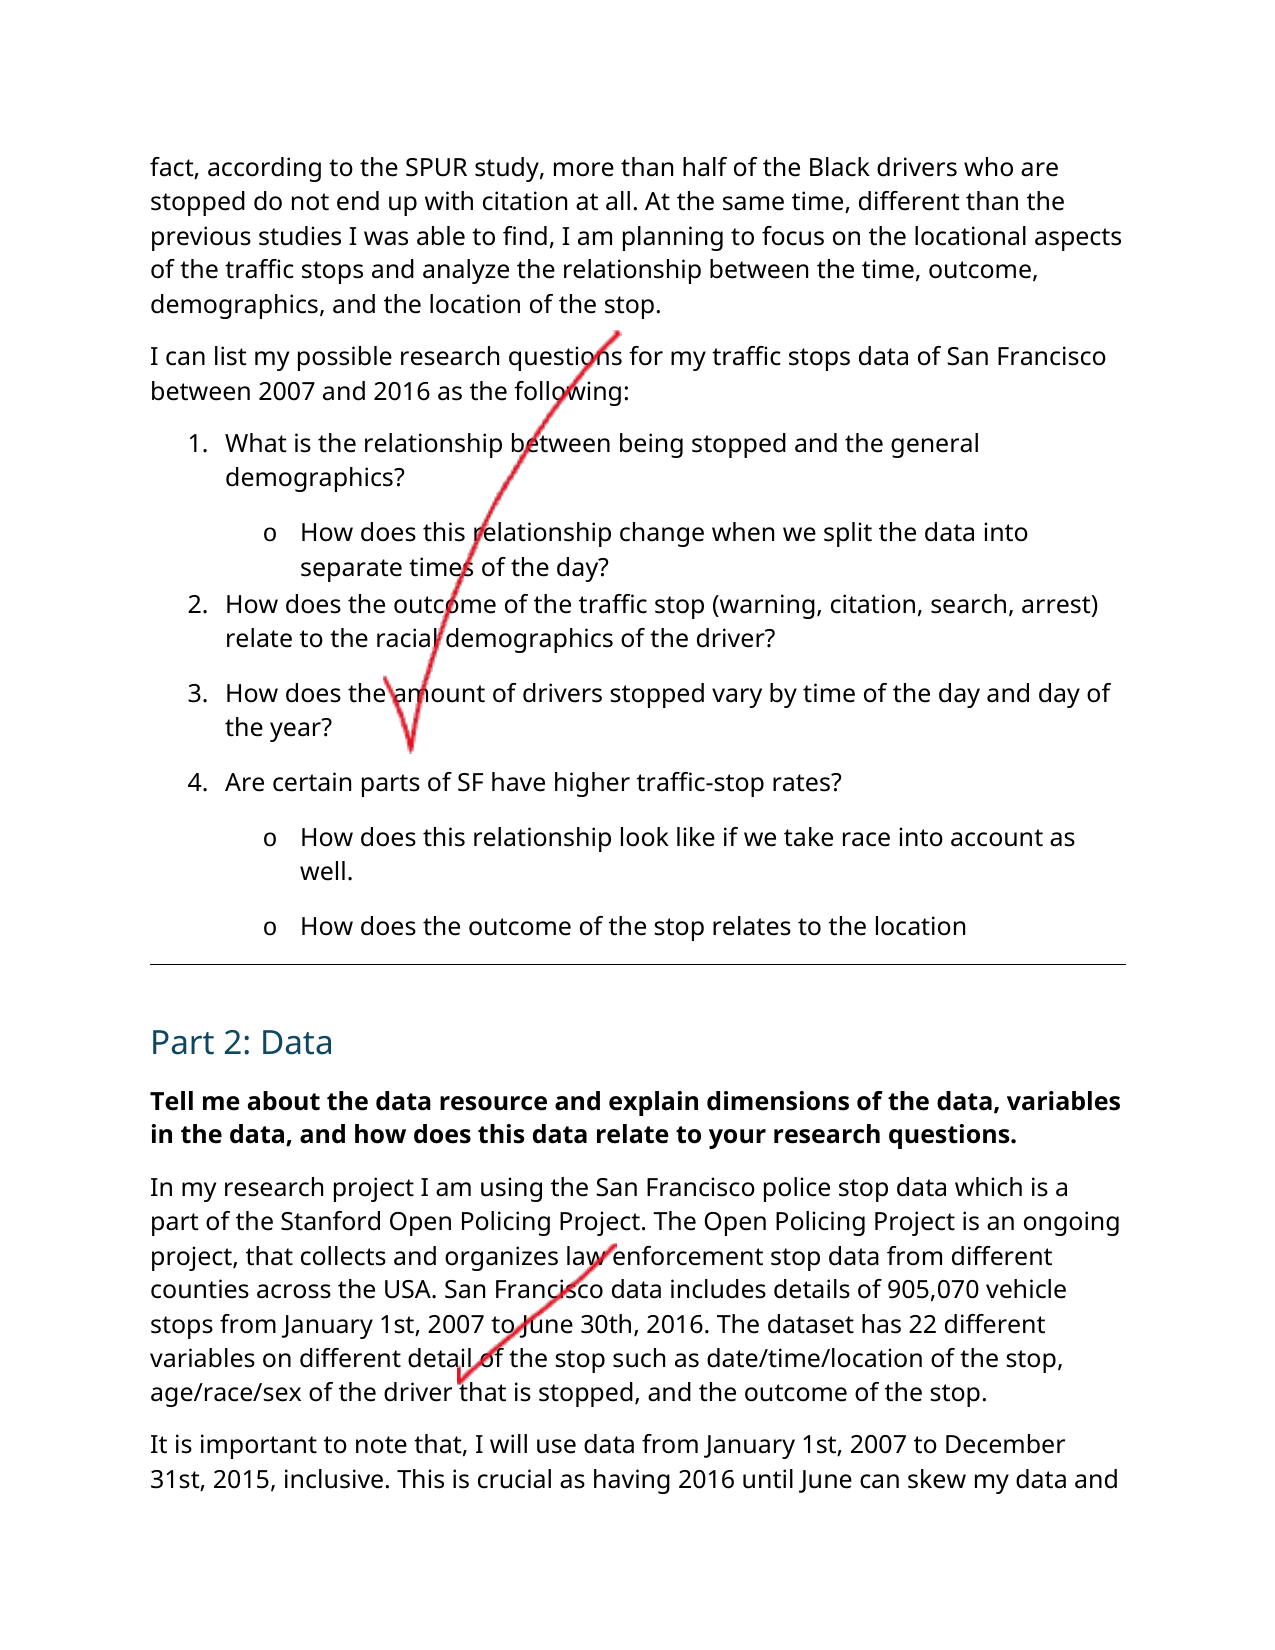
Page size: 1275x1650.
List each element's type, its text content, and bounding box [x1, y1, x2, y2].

picture [457, 1243, 617, 1387]
list How does the amount of drivers stopped vary by time of the day and day of the year? [622, 676, 1125, 744]
list How does the outcome of the traffic stop (warning, citation, search, arrest) relate to the racial demographics of the driver? [622, 587, 1125, 655]
text I can list my possible research questions for my traffic stops data of San Francisco between 2007 and 2016 as the following: [150, 339, 383, 407]
list How does the outcome of the traffic stop (warning, citation, search, arrest) relate to the racial demographics of the driver? [187, 587, 383, 655]
text In my research project I am using the San Francisco police stop data which is a part of the Stanford Open Policing Project. The Open Policing Project is an ongoing project, that collects and organizes law enforcement stop data from different counties across the USA. San Francisco data includes details of 905,070 vehicle stops from January 1st, 2007 to June 30th, 2016. The dataset has 22 different variables on different detail of the stop such as date/time/location of the stop, age/race/sex of the driver that is stopped, and the outcome of the stop. [150, 1170, 1125, 1408]
list How does this relationship change when we split the data into separate times of the day? [622, 515, 1125, 583]
picture [383, 330, 622, 754]
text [150, 1427, 1125, 1495]
list What is the relationship between being stopped and the general demographics? [622, 426, 1125, 494]
text I can list my possible research questions for my traffic stops data of San Francisco between 2007 and 2016 as the following: [622, 339, 1125, 407]
text Tell me about the data resource and explain dimensions of the data, variables in the data, and how does this data relate to your research questions. [150, 1083, 1125, 1151]
subtitle Part 2: Data [150, 1019, 1125, 1064]
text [150, 150, 1125, 320]
list Are certain parts of SF have higher traffic-stop rates? [187, 765, 1125, 799]
list How does this relationship look like if we take race into account as well. [262, 820, 1125, 888]
list How does the amount of drivers stopped vary by time of the day and day of the year? [187, 676, 383, 744]
list What is the relationship between being stopped and the general demographics? [187, 426, 383, 494]
list How does the outcome of the stop relates to the location [262, 909, 1125, 943]
list How does this relationship change when we split the data into separate times of the day? [262, 515, 383, 583]
